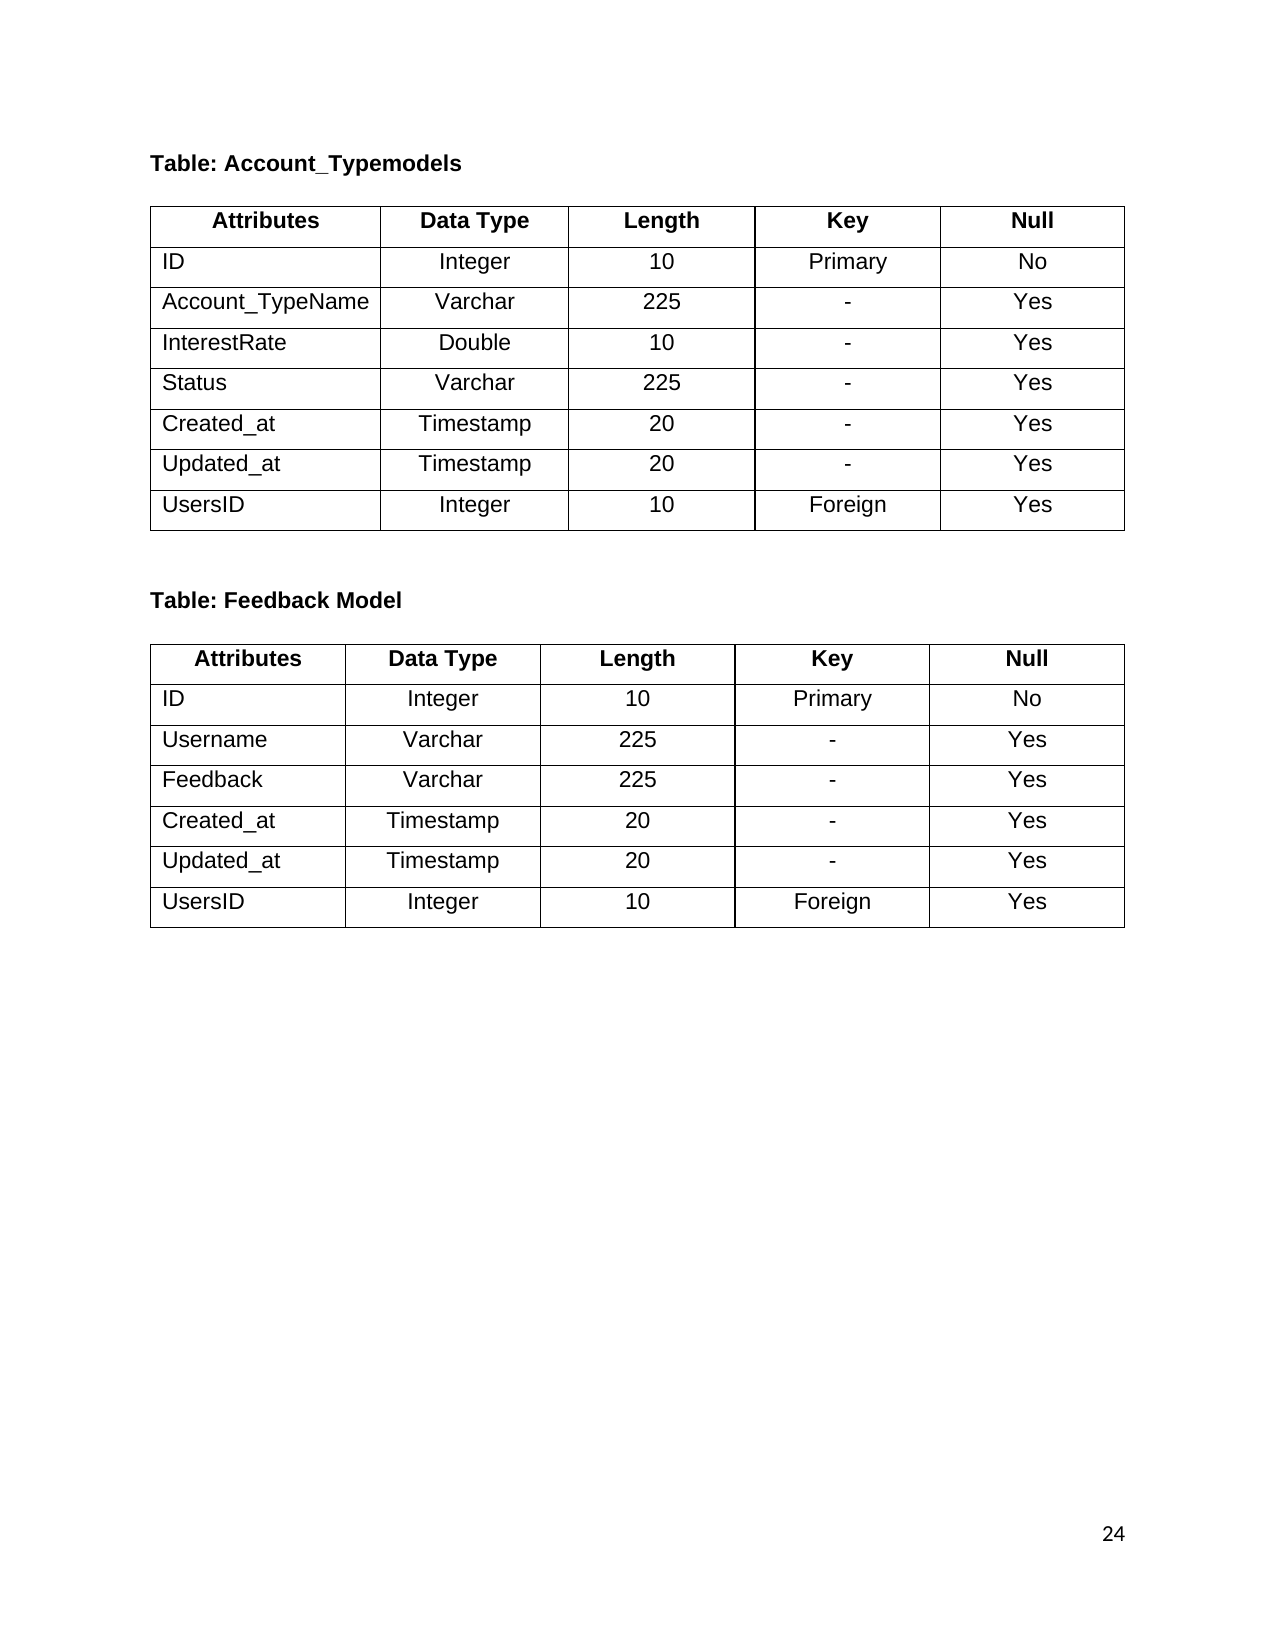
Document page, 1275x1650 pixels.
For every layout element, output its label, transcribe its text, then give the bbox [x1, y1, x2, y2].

table_cell Primary [736, 685, 929, 725]
table_header Data Type [381, 207, 568, 247]
table_cell Created_at [151, 807, 345, 846]
table_cell Yes [930, 766, 1124, 806]
table_cell Yes [941, 288, 1124, 328]
table_cell UsersID [151, 888, 345, 927]
table_cell 20 [541, 807, 734, 846]
table_cell Timestamp [346, 807, 540, 846]
table_cell Foreign [736, 888, 929, 927]
table_cell Timestamp [381, 450, 568, 490]
text Table: Account_Typemodels [150, 150, 1125, 176]
table_cell Varchar [346, 726, 540, 765]
table_cell No [941, 248, 1124, 287]
table_header Key [736, 645, 929, 684]
table_cell 20 [569, 450, 754, 490]
table_cell ID [151, 248, 380, 287]
table_header Key [756, 207, 940, 247]
table_cell Integer [346, 685, 540, 725]
table_cell - [736, 847, 929, 887]
table_cell Account_TypeName [151, 288, 380, 328]
table_cell 225 [541, 766, 734, 806]
table_cell 10 [541, 685, 734, 725]
table_cell Yes [930, 847, 1124, 887]
table_header Length [569, 207, 754, 247]
table_cell Timestamp [346, 847, 540, 887]
table_cell Integer [381, 491, 568, 530]
table_header Null [941, 207, 1124, 247]
table_cell Username [151, 726, 345, 765]
text Table: Feedback Model [150, 587, 1125, 614]
table_cell Status [151, 369, 380, 409]
table_cell Timestamp [381, 410, 568, 449]
table_cell - [736, 807, 929, 846]
table_cell Varchar [381, 288, 568, 328]
table_cell 10 [569, 248, 754, 287]
table_cell Yes [941, 450, 1124, 490]
table_cell Yes [941, 491, 1124, 530]
table_cell 20 [541, 847, 734, 887]
table_cell - [756, 288, 940, 328]
table_cell InterestRate [151, 329, 380, 368]
table_cell 225 [569, 288, 754, 328]
table_cell Integer [346, 888, 540, 927]
table_header Null [930, 645, 1124, 684]
table_cell - [756, 329, 940, 368]
table_header Data Type [346, 645, 540, 684]
table_cell Foreign [756, 491, 940, 530]
table_cell - [756, 369, 940, 409]
table_header Length [541, 645, 734, 684]
table_cell Yes [941, 369, 1124, 409]
table_cell 10 [541, 888, 734, 927]
table_cell Yes [941, 329, 1124, 368]
table_cell Primary [756, 248, 940, 287]
table_cell Yes [930, 726, 1124, 765]
table_cell - [736, 766, 929, 806]
table_cell Feedback [151, 766, 345, 806]
table_cell Double [381, 329, 568, 368]
table_cell ID [151, 685, 345, 725]
table_cell 225 [569, 369, 754, 409]
table_header Attributes [151, 645, 345, 684]
table_cell Created_at [151, 410, 380, 449]
table_cell Yes [941, 410, 1124, 449]
table_cell Varchar [381, 369, 568, 409]
table_cell 10 [569, 329, 754, 368]
table_cell Yes [930, 888, 1124, 927]
table_cell UsersID [151, 491, 380, 530]
table_cell 20 [569, 410, 754, 449]
table_cell 225 [541, 726, 734, 765]
table_cell - [756, 450, 940, 490]
table_cell Yes [930, 807, 1124, 846]
table_cell 10 [569, 491, 754, 530]
table_header Attributes [151, 207, 380, 247]
table_cell No [930, 685, 1124, 725]
table_cell - [736, 726, 929, 765]
table_cell - [756, 410, 940, 449]
table_cell Updated_at [151, 847, 345, 887]
table_cell Updated_at [151, 450, 380, 490]
table_cell Varchar [346, 766, 540, 806]
table_cell Integer [381, 248, 568, 287]
